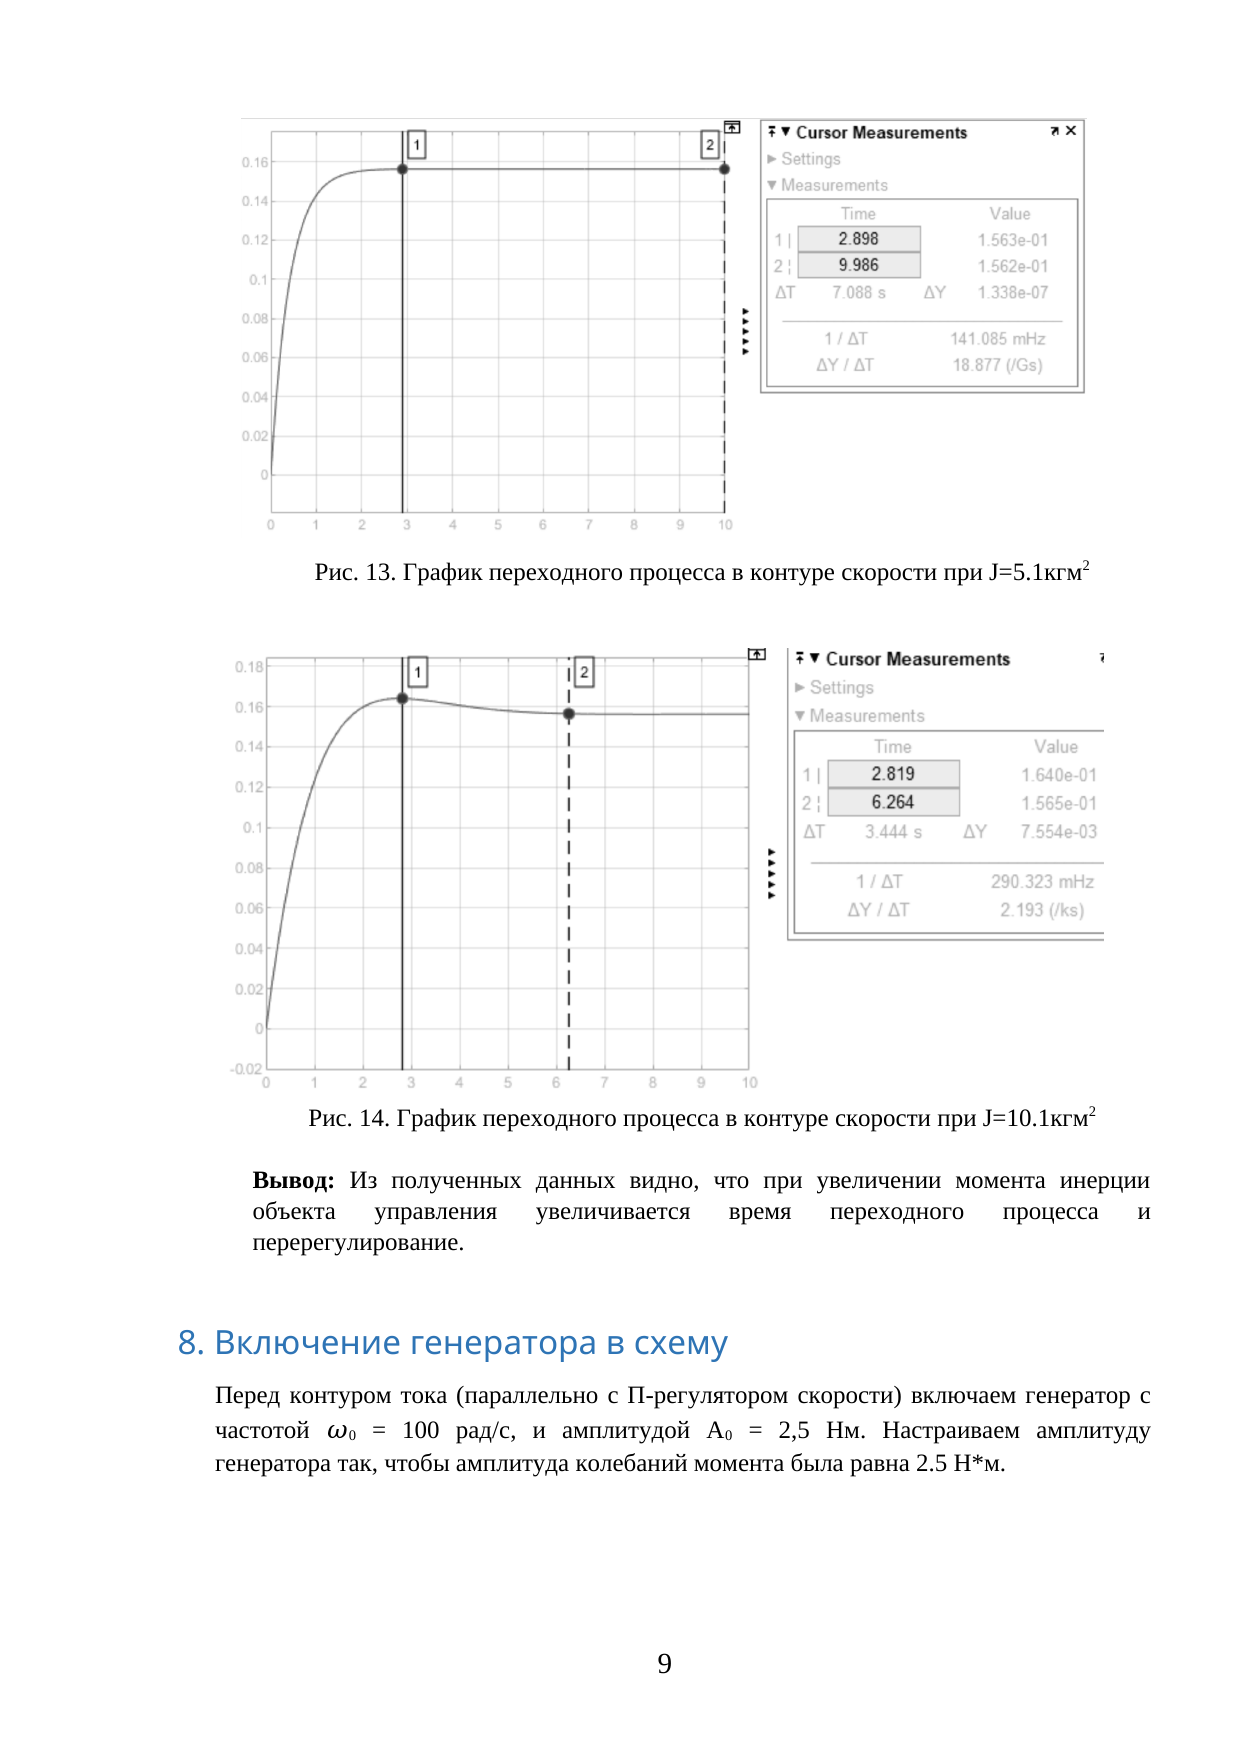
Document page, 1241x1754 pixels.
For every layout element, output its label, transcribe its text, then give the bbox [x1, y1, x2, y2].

picture [241, 118, 1087, 542]
subtitle 8. Включение генератора в схему [177, 1319, 1152, 1364]
list Вывод: Из полученных данных видно, что при увеличении момента инерции объекта управления увеличивается время переходного процесса и перерегулирование. [252, 1165, 1152, 1256]
list Рис. 13. График переходного процесса в контуре скорости при J=5.1кгм2 [252, 557, 1152, 586]
list Рис. 14. График переходного процесса в контуре скорости при J=10.1кгм2 [252, 1103, 1152, 1132]
text Перед контуром тока (параллельно с П-регулятором скорости) включаем генератор с частотой 𝜔0 = 100 рад/с, и амплитудой А0 = 2,5 Нм. Настраиваем амплитуду генератора так, чтобы амплитуда колебаний момента была равна 2.5 Н*м. [215, 1380, 1152, 1477]
picture [225, 648, 1104, 1089]
